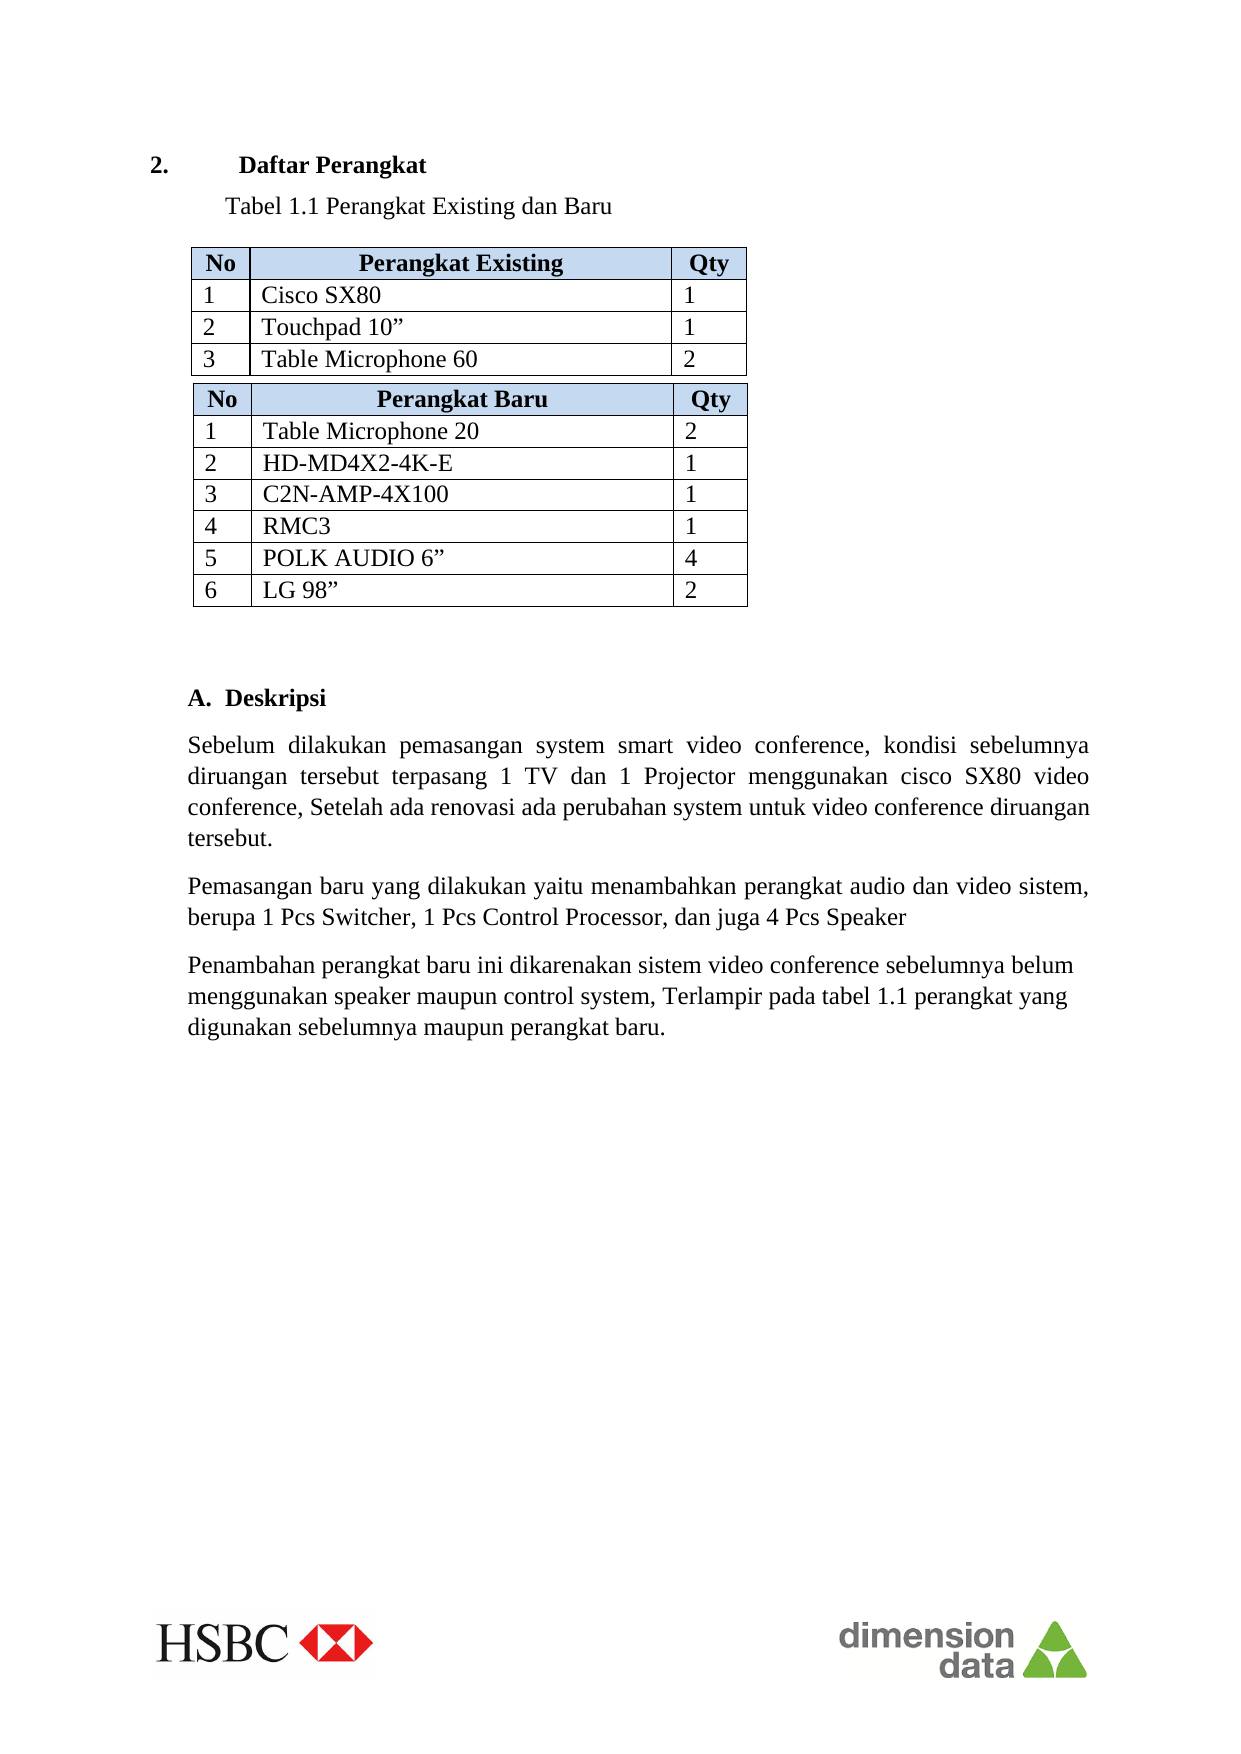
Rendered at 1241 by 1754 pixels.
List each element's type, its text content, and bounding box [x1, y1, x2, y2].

table_cell 2 [674, 575, 747, 606]
table_cell 5 [194, 543, 251, 574]
table_cell LG 98” [252, 575, 673, 606]
table_cell 1 [194, 416, 251, 447]
table_cell 6 [194, 575, 251, 606]
table_cell 2 [192, 312, 249, 343]
table_cell C2N-AMP-4X100 [252, 480, 673, 510]
table_cell HD-MD4X2-4K-E [252, 448, 673, 478]
table_cell 3 [194, 480, 251, 510]
table_cell 1 [672, 312, 746, 343]
table_header Qty [674, 384, 747, 415]
table_cell 4 [674, 543, 747, 574]
table_cell 1 [192, 280, 249, 311]
text Pemasangan baru yang dilakukan yaitu menambahkan perangkat audio dan video sistem, berupa 1 Pcs Switcher, 1 Pcs Control Processor, dan juga 4 Pcs Speaker [187, 871, 1090, 931]
table_header Qty [672, 248, 746, 279]
text Sebelum dilakukan pemasangan system smart video conference, kondisi sebelumnya diruangan tersebut terpasang 1 TV dan 1 Projector menggunakan cisco SX80 video conference, Setelah ada renovasi ada perubahan system untuk video conference diruangan tersebut. [187, 730, 1090, 852]
table_cell 1 [674, 448, 747, 478]
table_cell Table Microphone 20 [252, 416, 673, 447]
table_header No [192, 248, 249, 279]
text Penambahan perangkat baru ini dikarenakan sistem video conference sebelumnya belum menggunakan speaker maupun control system, Terlampir pada tabel 1.1 perangkat yang digunakan sebelumnya maupun perangkat baru. [187, 950, 1090, 1041]
table_cell 2 [194, 448, 251, 478]
table_cell 1 [674, 511, 747, 542]
subtitle Daftar Perangkat [150, 150, 1090, 179]
table_header Perangkat Baru [252, 384, 673, 415]
picture [838, 1620, 1087, 1681]
table_cell 1 [672, 280, 746, 311]
picture [150, 1604, 379, 1681]
table_cell Touchpad 10” [251, 312, 671, 343]
table_cell 2 [674, 416, 747, 447]
table_header Perangkat Existing [251, 248, 671, 279]
table_cell 3 [192, 344, 249, 374]
table_cell Table Microphone 60 [251, 344, 671, 374]
table_header No [194, 384, 251, 415]
table_cell RMC3 [252, 511, 673, 542]
list Deskripsi [187, 683, 1090, 711]
table_cell 1 [674, 480, 747, 510]
table_cell Cisco SX80 [251, 280, 671, 311]
table_cell 4 [194, 511, 251, 542]
text Tabel 1.1 Perangkat Existing dan Baru [150, 191, 1090, 220]
table_cell POLK AUDIO 6” [252, 543, 673, 574]
table_cell 2 [672, 344, 746, 374]
